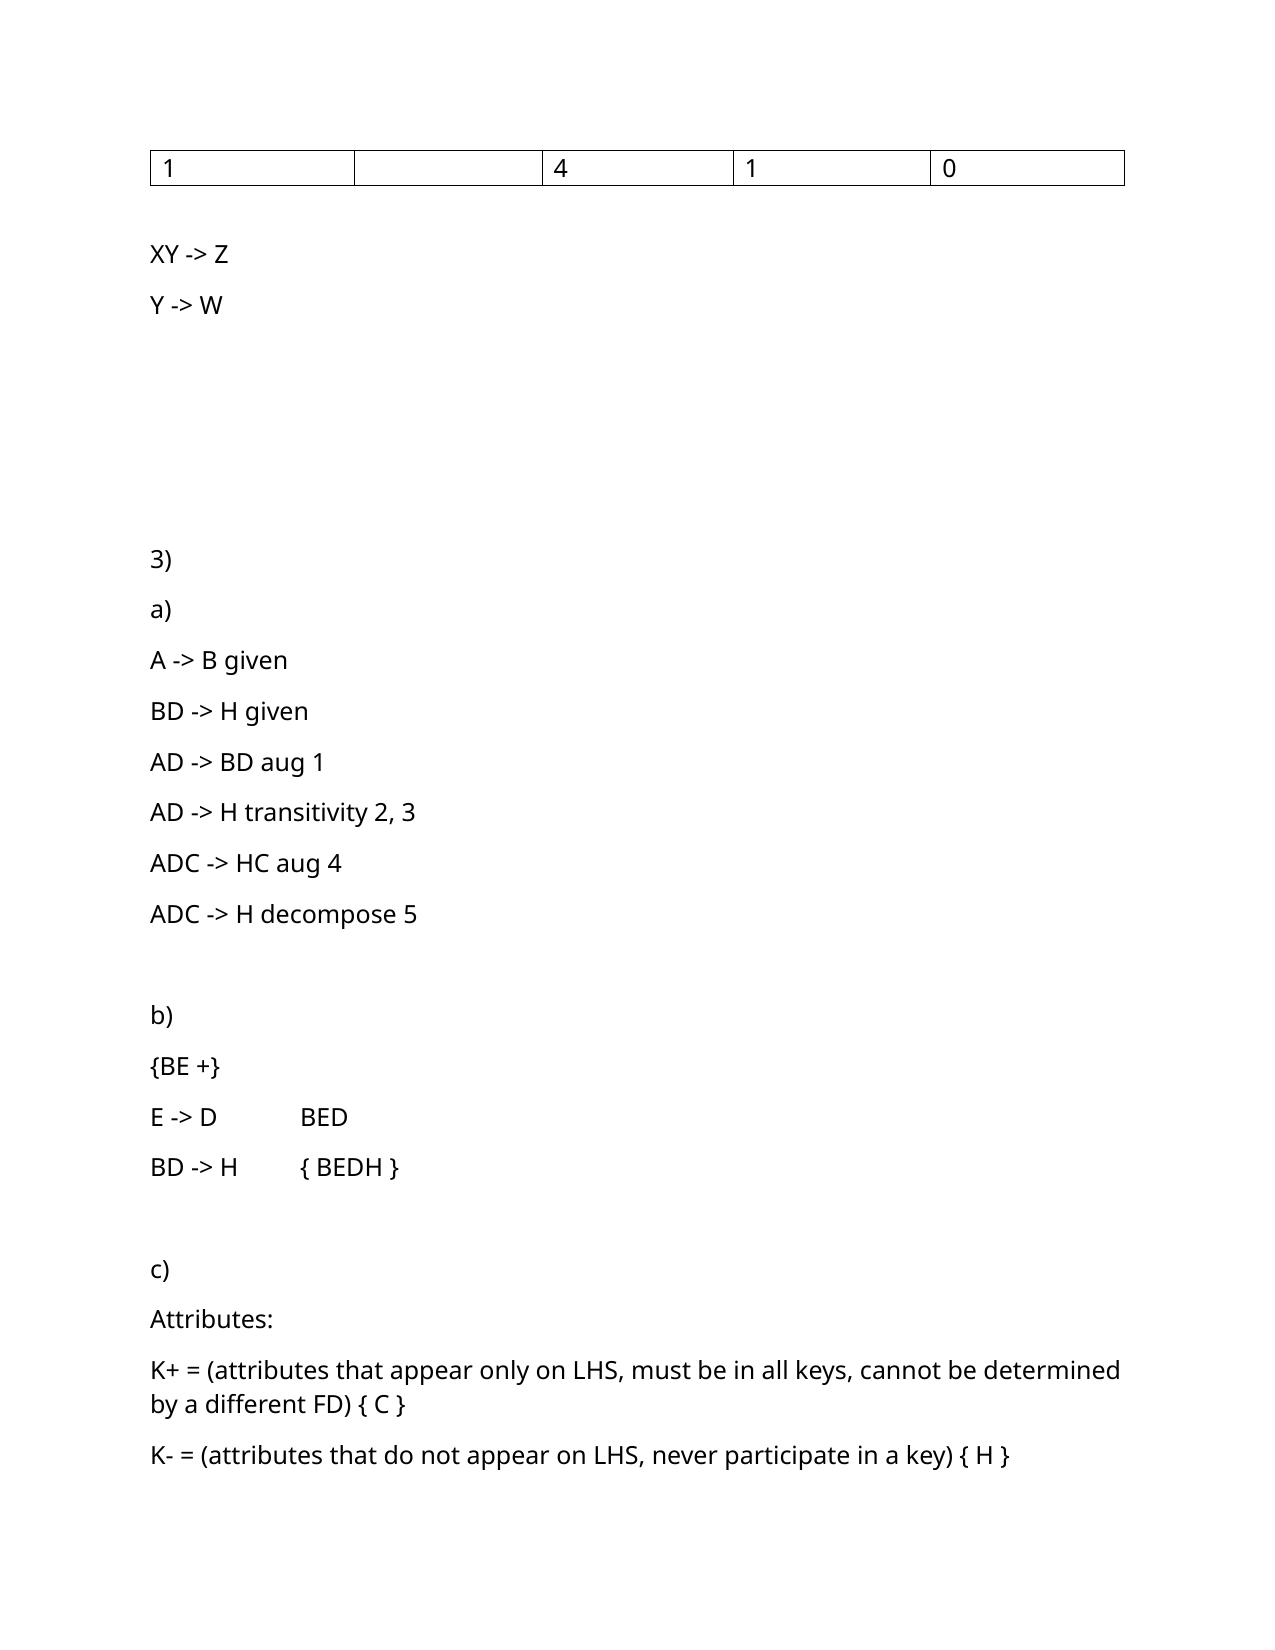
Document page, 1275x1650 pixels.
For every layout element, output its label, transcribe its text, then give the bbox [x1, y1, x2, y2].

text b) [150, 998, 1125, 1032]
text XY -> Z [150, 237, 1125, 271]
text {BE +} [150, 1048, 1125, 1083]
table_cell 4 [543, 151, 733, 185]
text 3) [150, 541, 1125, 575]
text BD -> H given [150, 693, 1125, 727]
text ADC -> H decompose 5 [150, 896, 1125, 930]
text AD -> BD aug 1 [150, 744, 1125, 778]
text ADC -> HC aug 4 [150, 846, 1125, 880]
text A -> B given [150, 643, 1125, 677]
table_cell 0 [931, 151, 1124, 185]
text BD -> H { BEDH } [150, 1150, 1125, 1184]
table_cell 1 [151, 151, 354, 185]
text c) [150, 1251, 1125, 1286]
table_cell 1 [734, 151, 930, 185]
text Y -> W [150, 288, 1125, 322]
table_cell [355, 151, 542, 185]
text E -> D BED [150, 1099, 1125, 1133]
text K+ = (attributes that appear only on LHS, must be in all keys, cannot be determined by a different FD) { C } [150, 1353, 1125, 1421]
text AD -> H transitivity 2, 3 [150, 795, 1125, 829]
text a) [150, 592, 1125, 626]
text K- = (attributes that do not appear on LHS, never participate in a key) { H } [150, 1438, 1125, 1472]
text Attributes: [150, 1302, 1125, 1336]
